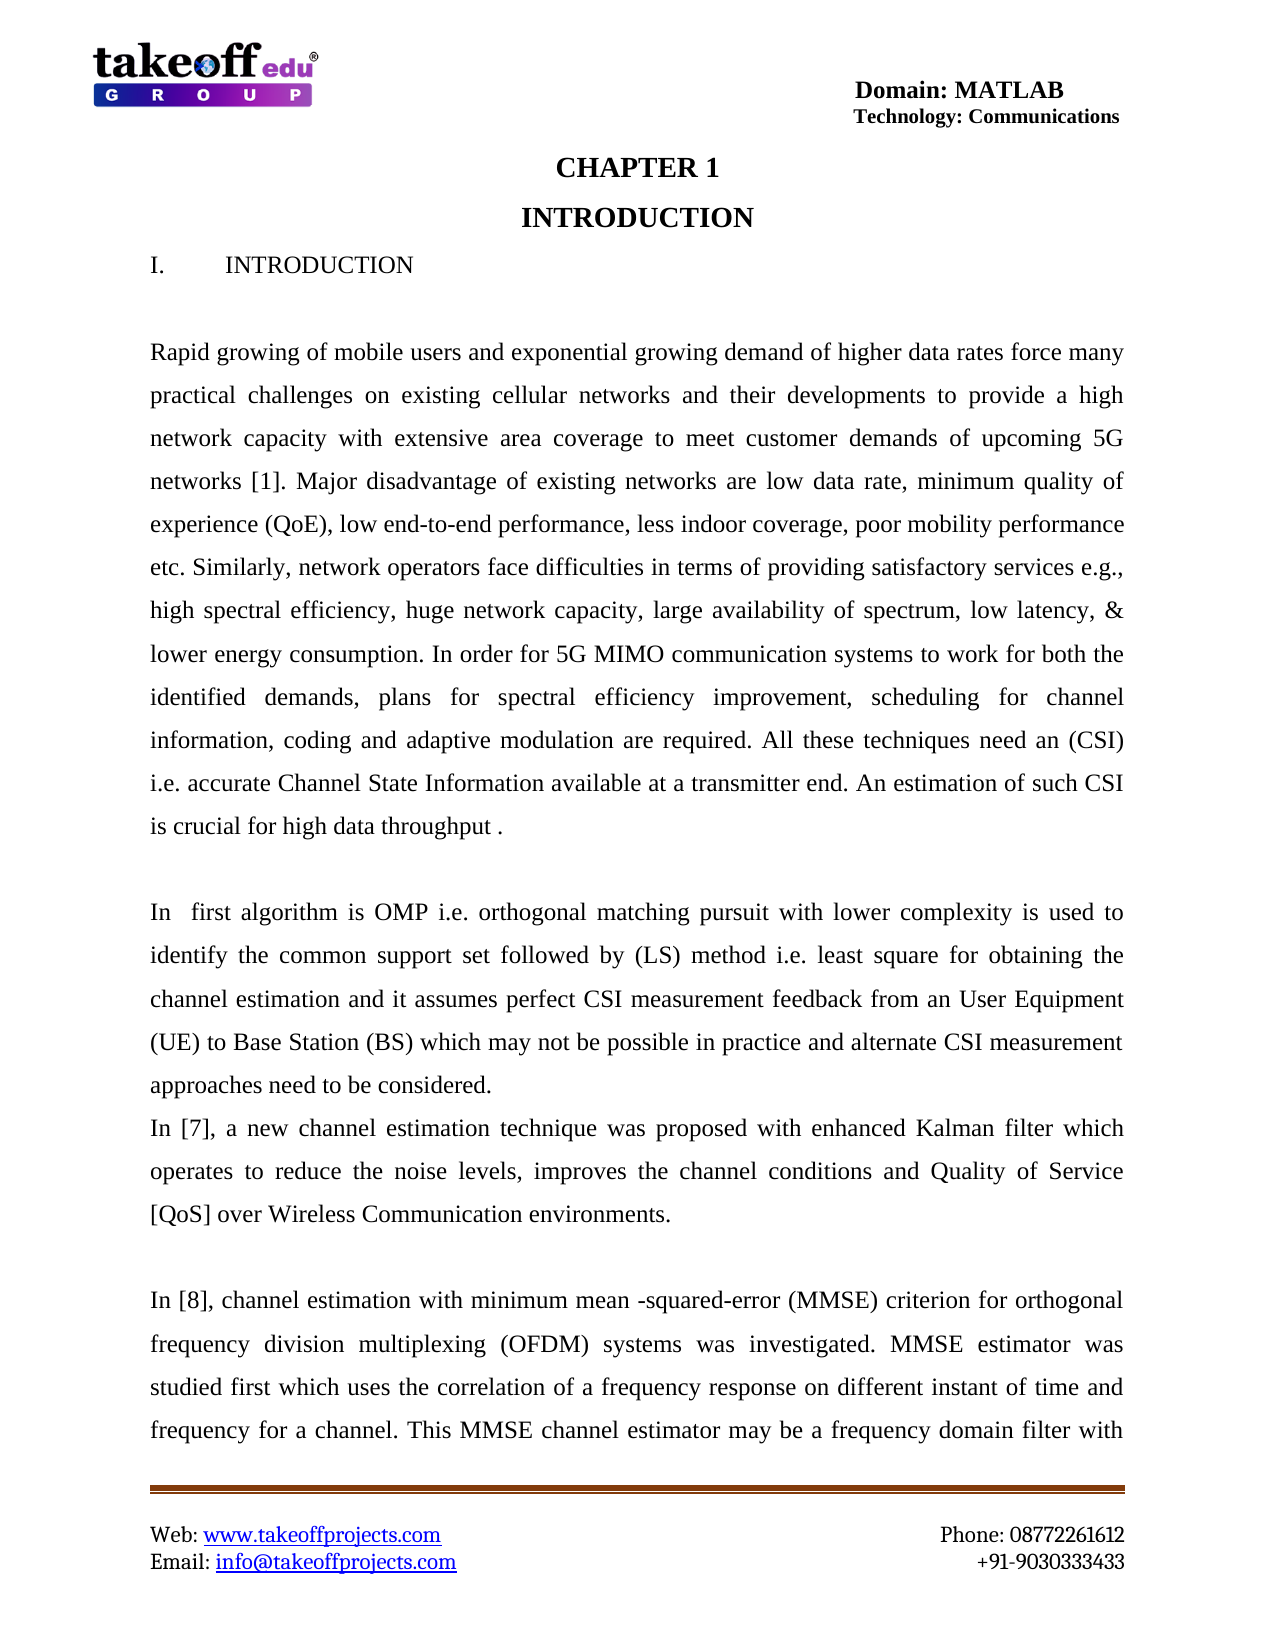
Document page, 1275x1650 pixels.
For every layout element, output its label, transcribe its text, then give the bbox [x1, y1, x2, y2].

text In first algorithm is OMP i.e. orthogonal matching pursuit with lower complexity is used to identify the common support set followed by (LS) method i.e. least square for obtaining the channel estimation and it assumes perfect CSI measurement feedback from an User Equipment (UE) to Base Station (BS) which may not be possible in practice and alternate CSI measurement approaches need to be considered. [150, 897, 1125, 1099]
text Rapid growing of mobile users and exponential growing demand of higher data rates force many practical challenges on existing cellular networks and their developments to provide a high network capacity with extensive area coverage to meet customer demands of upcoming 5G networks [1]. Major disadvantage of existing networks are low data rate, minimum quality of experience (QoE), low end-to-end performance, less indoor coverage, poor mobility performance etc. Similarly, network operators face difficulties in terms of providing satisfactory services e.g., high spectral efficiency, huge network capacity, large availability of spectrum, low latency, & lower energy consumption. In order for 5G MIMO communication systems to work for both the identified demands, plans for spectral efficiency improvement, scheduling for channel information, coding and adaptive modulation are required. All these techniques need an (CSI) i.e. accurate Channel State Information available at a transmitter end. An estimation of such CSI is crucial for high data throughput . [150, 337, 1125, 840]
picture [90, 39, 321, 116]
text In [7], a new channel estimation technique was proposed with enhanced Kalman filter which operates to reduce the noise levels, improves the channel conditions and Quality of Service [QoS] over Wireless Communication environments. [150, 1113, 1125, 1228]
text I. INTRODUCTION [150, 251, 1125, 279]
text INTRODUCTION [150, 200, 1125, 234]
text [150, 1286, 1125, 1444]
text CHAPTER 1 [150, 150, 1125, 183]
